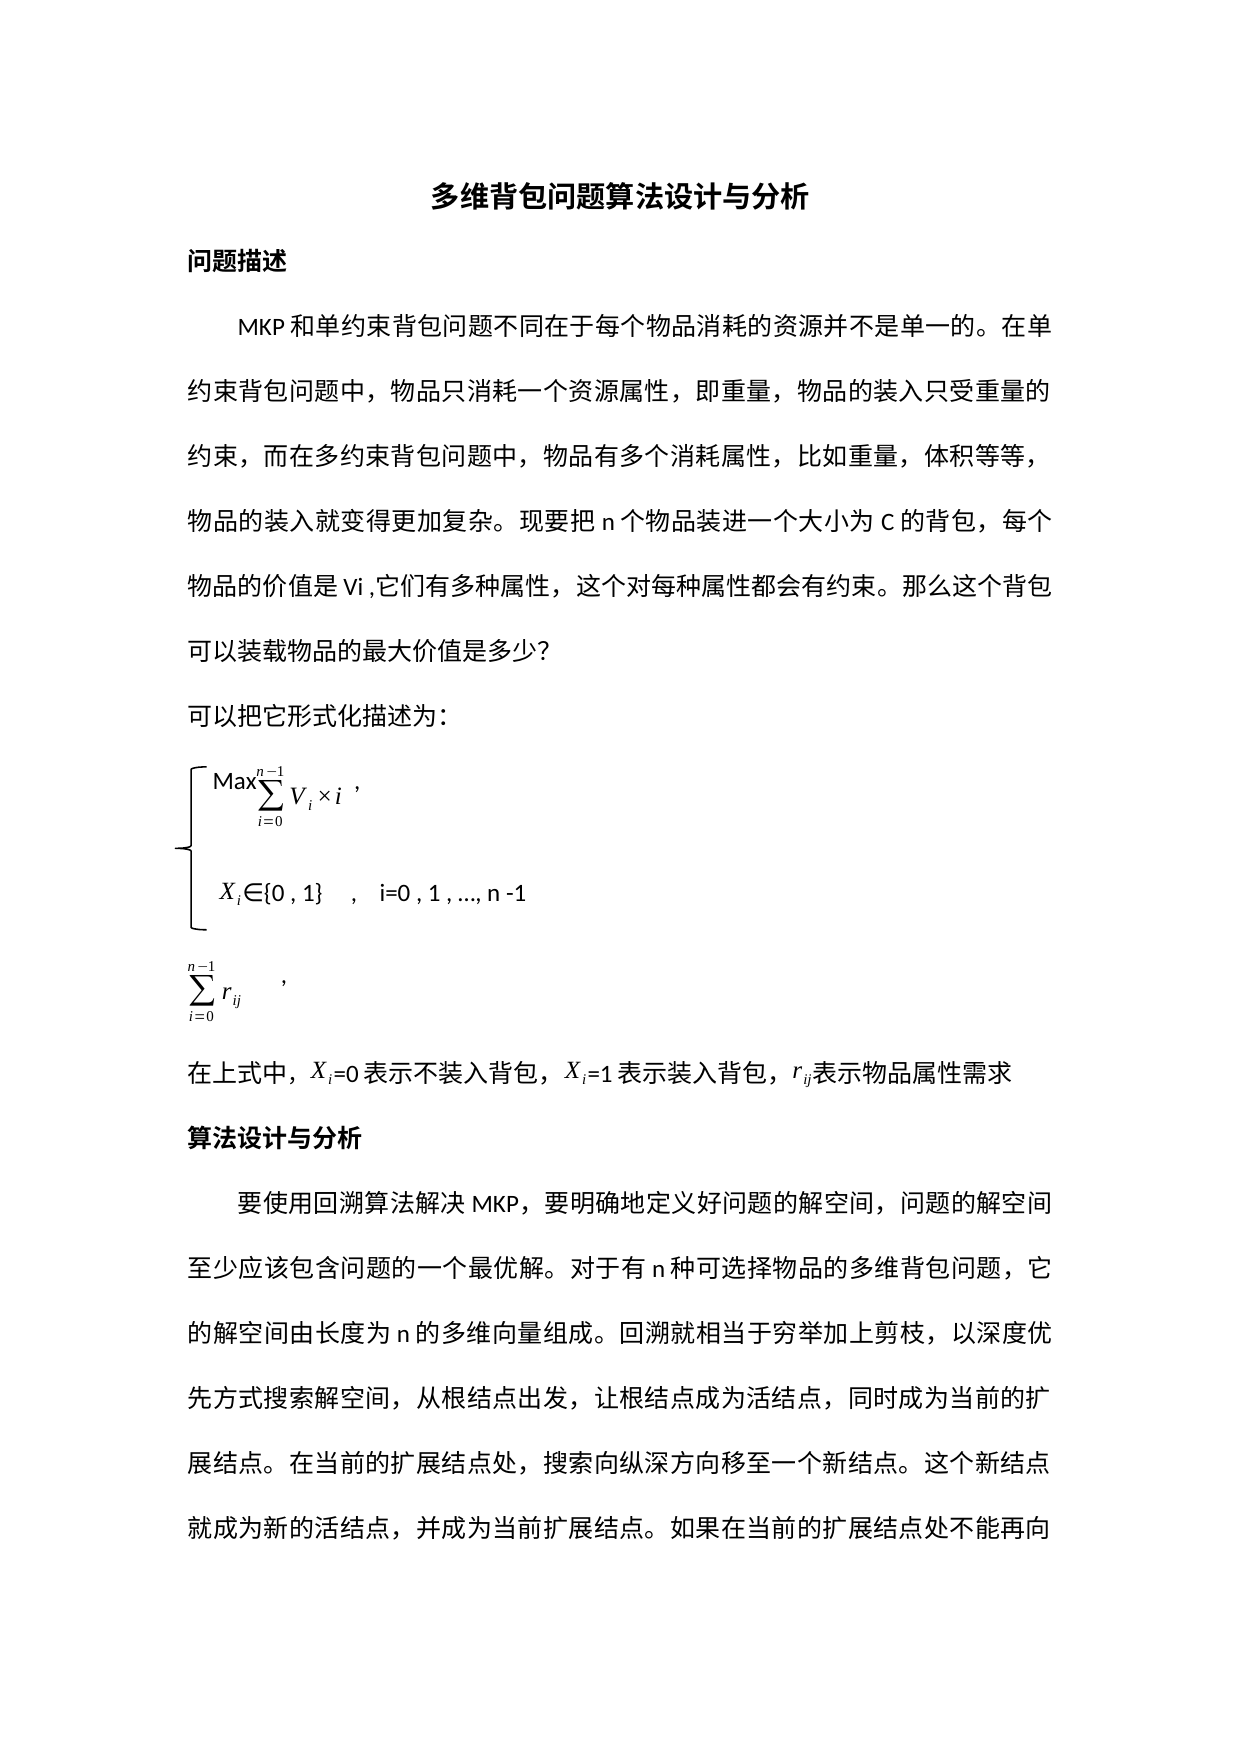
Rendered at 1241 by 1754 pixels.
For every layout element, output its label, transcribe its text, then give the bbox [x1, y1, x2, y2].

text 可以把它形式化描述为： [187, 682, 1053, 747]
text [187, 1169, 1053, 1559]
text 算法设计与分析 [187, 1104, 1053, 1169]
text , [187, 942, 1053, 1039]
text Max , [187, 747, 1053, 844]
text 问题描述 [187, 227, 1053, 292]
text ∈{0 , 1} , i=0 , 1 , …, n -1 [192, 877, 1053, 909]
text 多维背包问题算法设计与分析 [187, 162, 1053, 227]
text 在上式中，=0表示不装入背包，=1表示装入背包，表示物品属性需求 [187, 1039, 1053, 1104]
text MKP和单约束背包问题不同在于每个物品消耗的资源并不是单一的。在单约束背包问题中，物品只消耗一个资源属性，即重量，物品的装入只受重量的约束，而在多约束背包问题中，物品有多个消耗属性，比如重量，体积等等，物品的装入就变得更加复杂。现要把n个物品装进一个大小为C的背包，每个物品的价值是Vi ,它们有多种属性，这个对每种属性都会有约束。那么这个背包可以装载物品的最大价值是多少？ [187, 292, 1053, 682]
